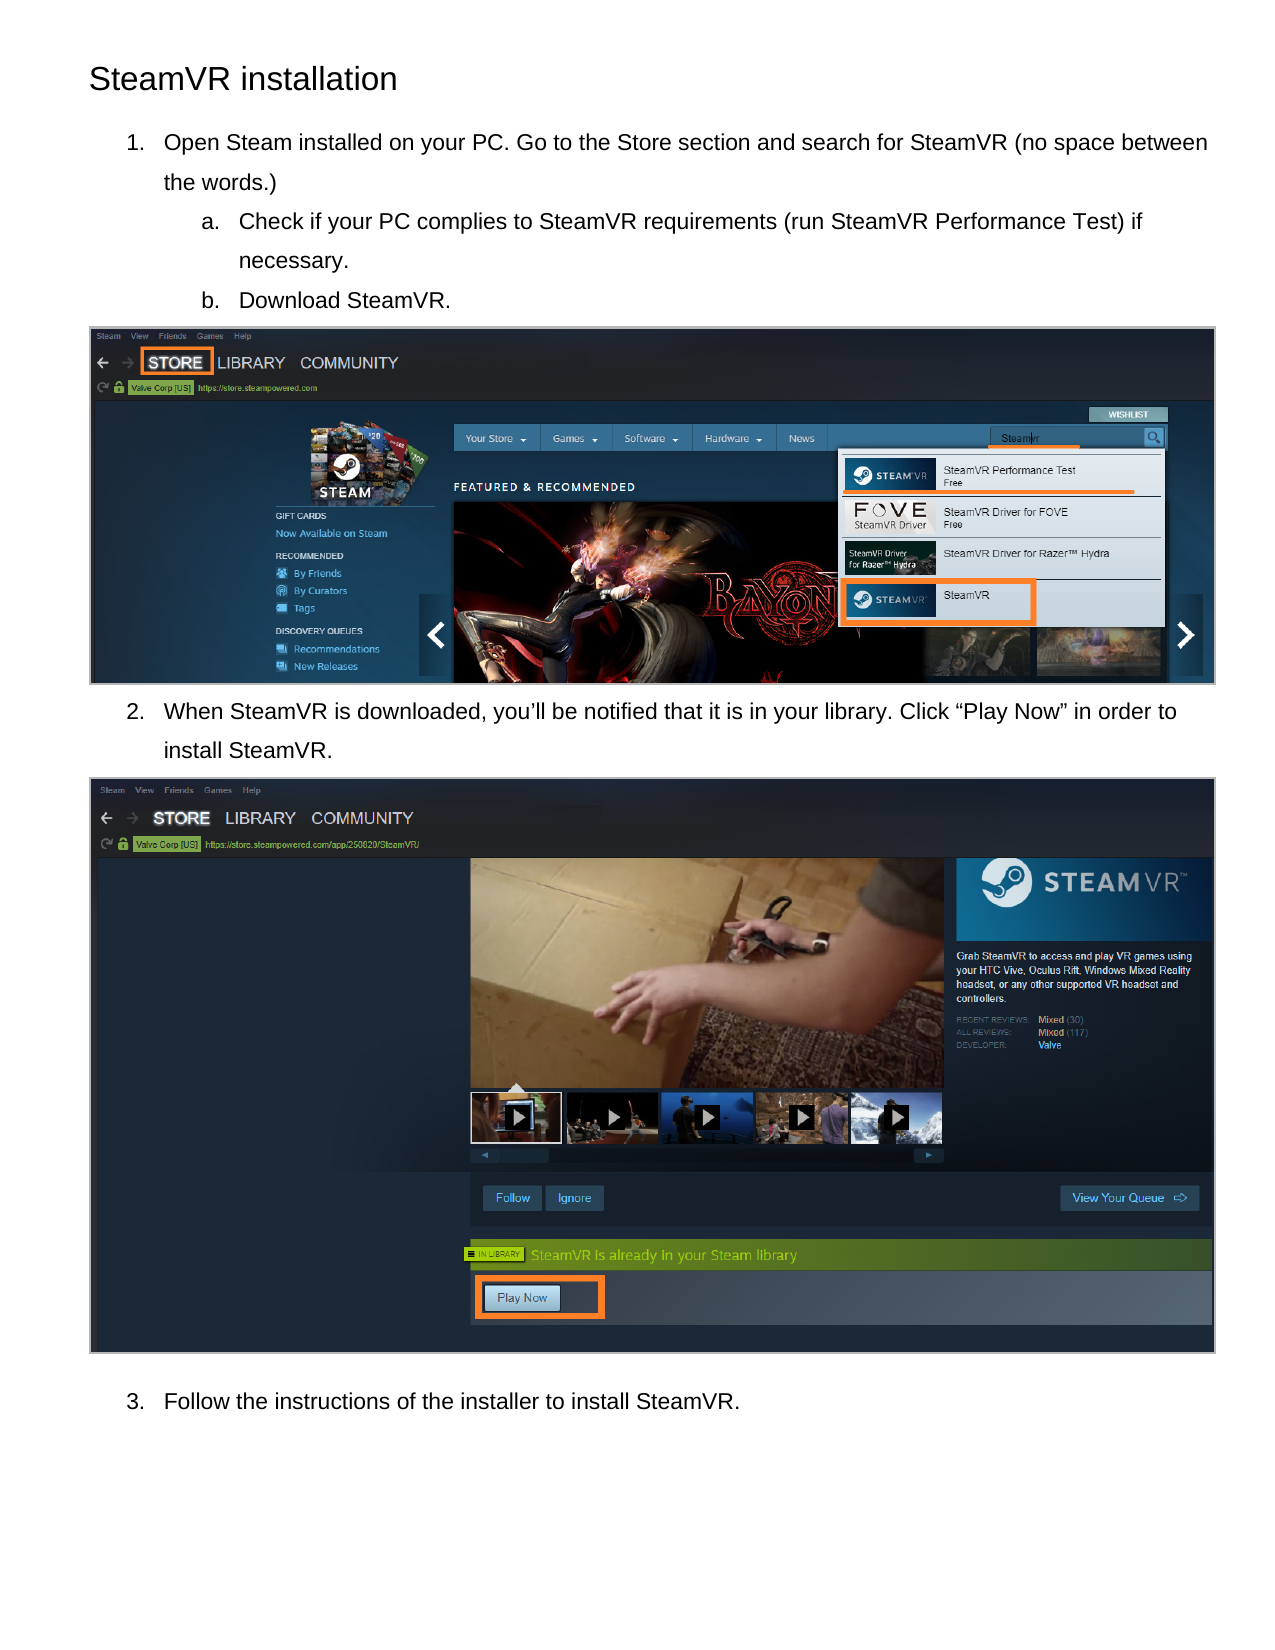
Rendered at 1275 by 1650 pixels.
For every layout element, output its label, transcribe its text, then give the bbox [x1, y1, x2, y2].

picture [91, 329, 1214, 683]
list Download SteamVR. [201, 287, 1216, 313]
list Check if your PC complies to SteamVR requirements (run SteamVR Performance Test) if necessary. [201, 208, 1216, 274]
list Open Steam installed on your PC. Go to the Store section and search for SteamVR (no space between the words.) [126, 129, 1216, 195]
subtitle SteamVR installation [88, 59, 1216, 97]
list Follow the instructions of the installer to install SteamVR. [126, 1388, 1216, 1414]
list When SteamVR is downloaded, you’ll be notified that it is in your library. Click “Play Now” in order to install SteamVR. [126, 698, 1216, 764]
picture [91, 779, 1214, 1352]
